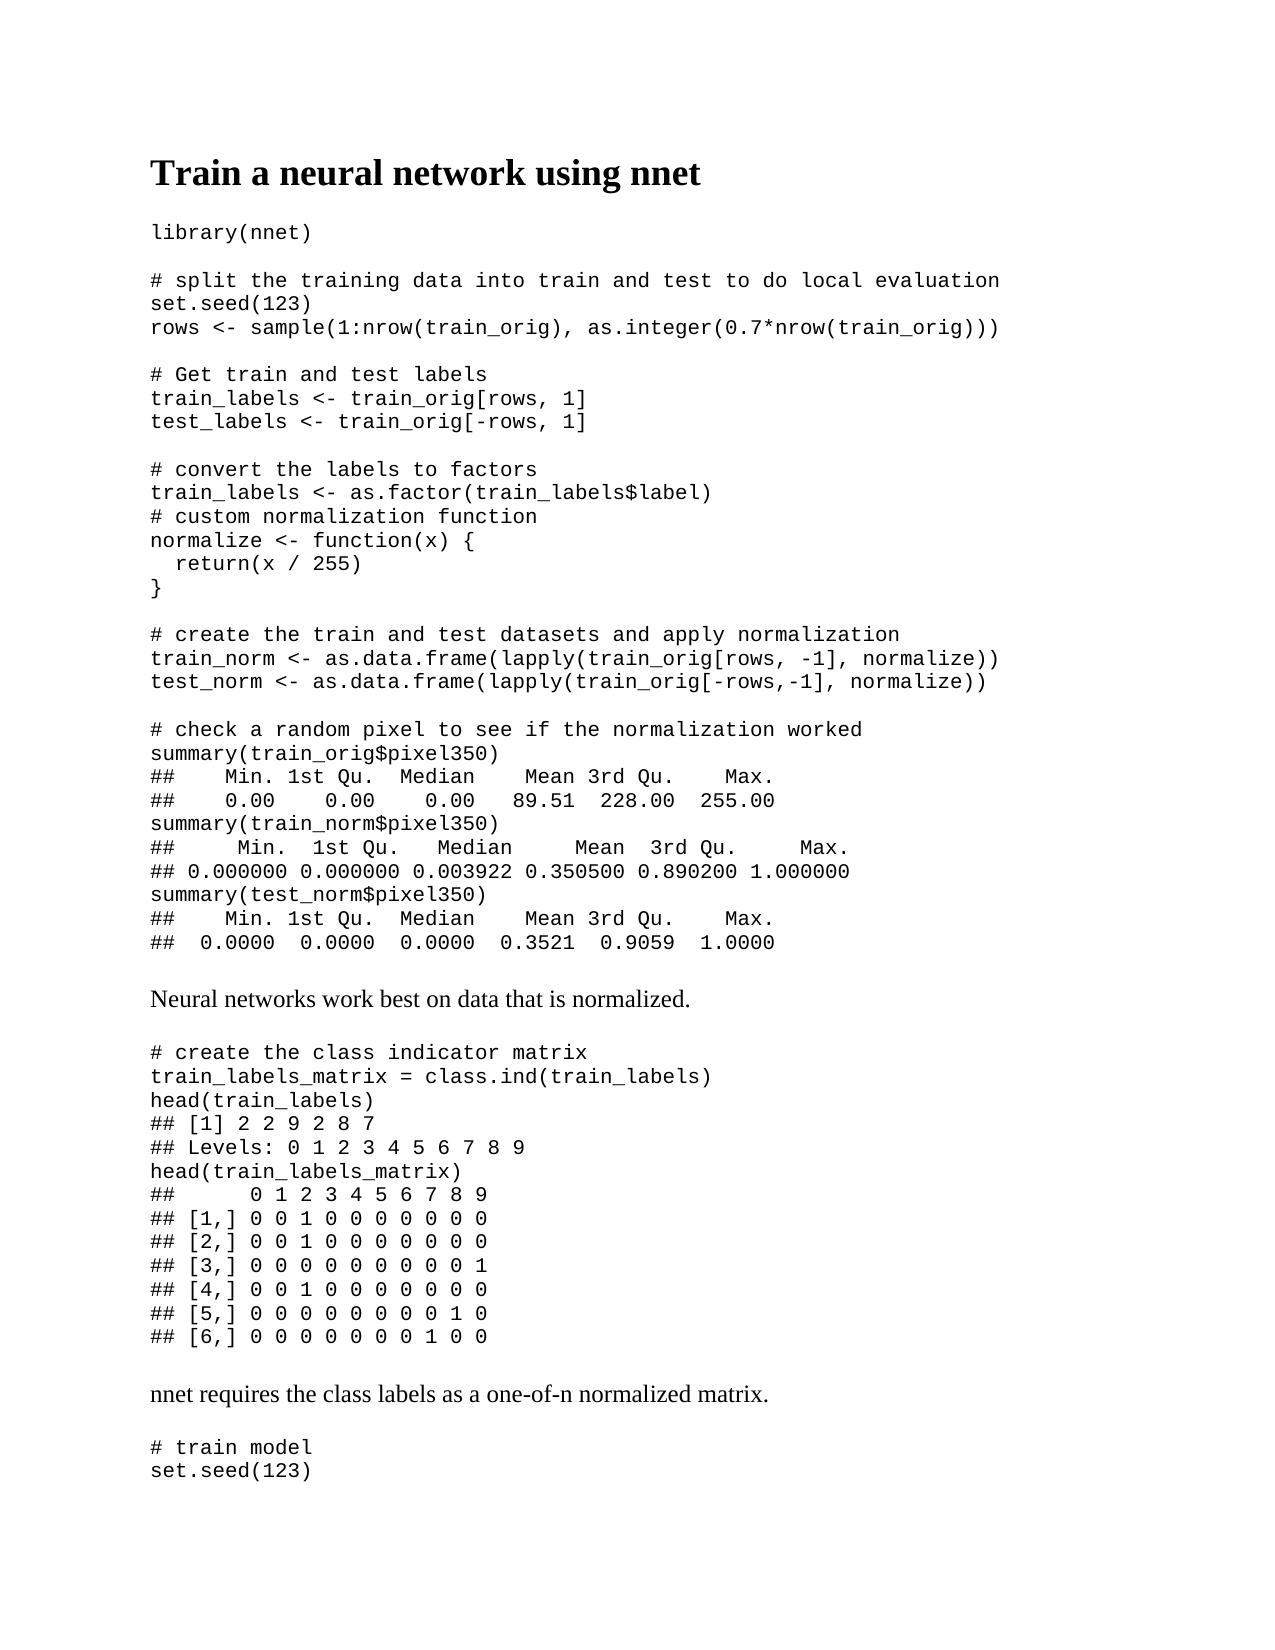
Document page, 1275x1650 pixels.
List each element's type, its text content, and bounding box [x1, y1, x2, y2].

text ## 0 1 2 3 4 5 6 7 8 9 [150, 1184, 1125, 1208]
text # create the train and test datasets and apply normalization [150, 624, 1125, 648]
text # create the class indicator matrix [150, 1042, 1125, 1066]
text head(train_labels) [150, 1090, 1125, 1113]
text ## [3,] 0 0 0 0 0 0 0 0 0 1 [150, 1255, 1125, 1279]
text rows <- sample(1:nrow(train_orig), as.integer(0.7*nrow(train_orig))) [150, 317, 1125, 341]
text ## 0.00 0.00 0.00 89.51 228.00 255.00 [150, 790, 1125, 813]
text train_labels <- train_orig[rows, 1] [150, 388, 1125, 411]
text train_norm <- as.data.frame(lapply(train_orig[rows, -1], normalize)) [150, 648, 1125, 672]
text train_labels <- as.factor(train_labels$label) [150, 482, 1125, 506]
text ## Min. 1st Qu. Median Mean 3rd Qu. Max. [150, 766, 1125, 790]
text ## Min. 1st Qu. Median Mean 3rd Qu. Max. [150, 837, 1125, 861]
text train_labels_matrix = class.ind(train_labels) [150, 1066, 1125, 1090]
text test_labels <- train_orig[-rows, 1] [150, 411, 1125, 435]
text } [150, 577, 1125, 601]
text ## [1] 2 2 9 2 8 7 [150, 1113, 1125, 1137]
text Neural networks work best on data that is normalized. [150, 984, 1125, 1013]
text ## Levels: 0 1 2 3 4 5 6 7 8 9 [150, 1137, 1125, 1161]
text ## [6,] 0 0 0 0 0 0 0 1 0 0 [150, 1326, 1125, 1350]
text ## [1,] 0 0 1 0 0 0 0 0 0 0 [150, 1208, 1125, 1232]
text head(train_labels_matrix) [150, 1161, 1125, 1184]
text return(x / 255) [150, 553, 1125, 577]
text summary(test_norm$pixel350) [150, 884, 1125, 908]
text normalize <- function(x) { [150, 530, 1125, 553]
text # check a random pixel to see if the normalization worked [150, 719, 1125, 742]
text set.seed(123) [150, 1461, 1125, 1484]
text ## [2,] 0 0 1 0 0 0 0 0 0 0 [150, 1232, 1125, 1255]
text # split the training data into train and test to do local evaluation [150, 269, 1125, 293]
text ## 0.0000 0.0000 0.0000 0.3521 0.9059 1.0000 [150, 932, 1125, 955]
text # custom normalization function [150, 506, 1125, 530]
text test_norm <- as.data.frame(lapply(train_orig[-rows,-1], normalize)) [150, 672, 1125, 695]
text ## 0.000000 0.000000 0.003922 0.350500 0.890200 1.000000 [150, 861, 1125, 884]
text # train model [150, 1437, 1125, 1461]
text library(nnet) [150, 222, 1125, 246]
text ## [5,] 0 0 0 0 0 0 0 0 1 0 [150, 1302, 1125, 1326]
text ## [4,] 0 0 1 0 0 0 0 0 0 0 [150, 1279, 1125, 1302]
text Train a neural network using nnet [150, 150, 1125, 193]
text # convert the labels to factors [150, 459, 1125, 482]
text ## Min. 1st Qu. Median Mean 3rd Qu. Max. [150, 908, 1125, 932]
text summary(train_norm$pixel350) [150, 813, 1125, 837]
text set.seed(123) [150, 293, 1125, 317]
text summary(train_orig$pixel350) [150, 742, 1125, 766]
text # Get train and test labels [150, 364, 1125, 388]
text nnet requires the class labels as a one-of-n normalized matrix. [150, 1379, 1125, 1408]
